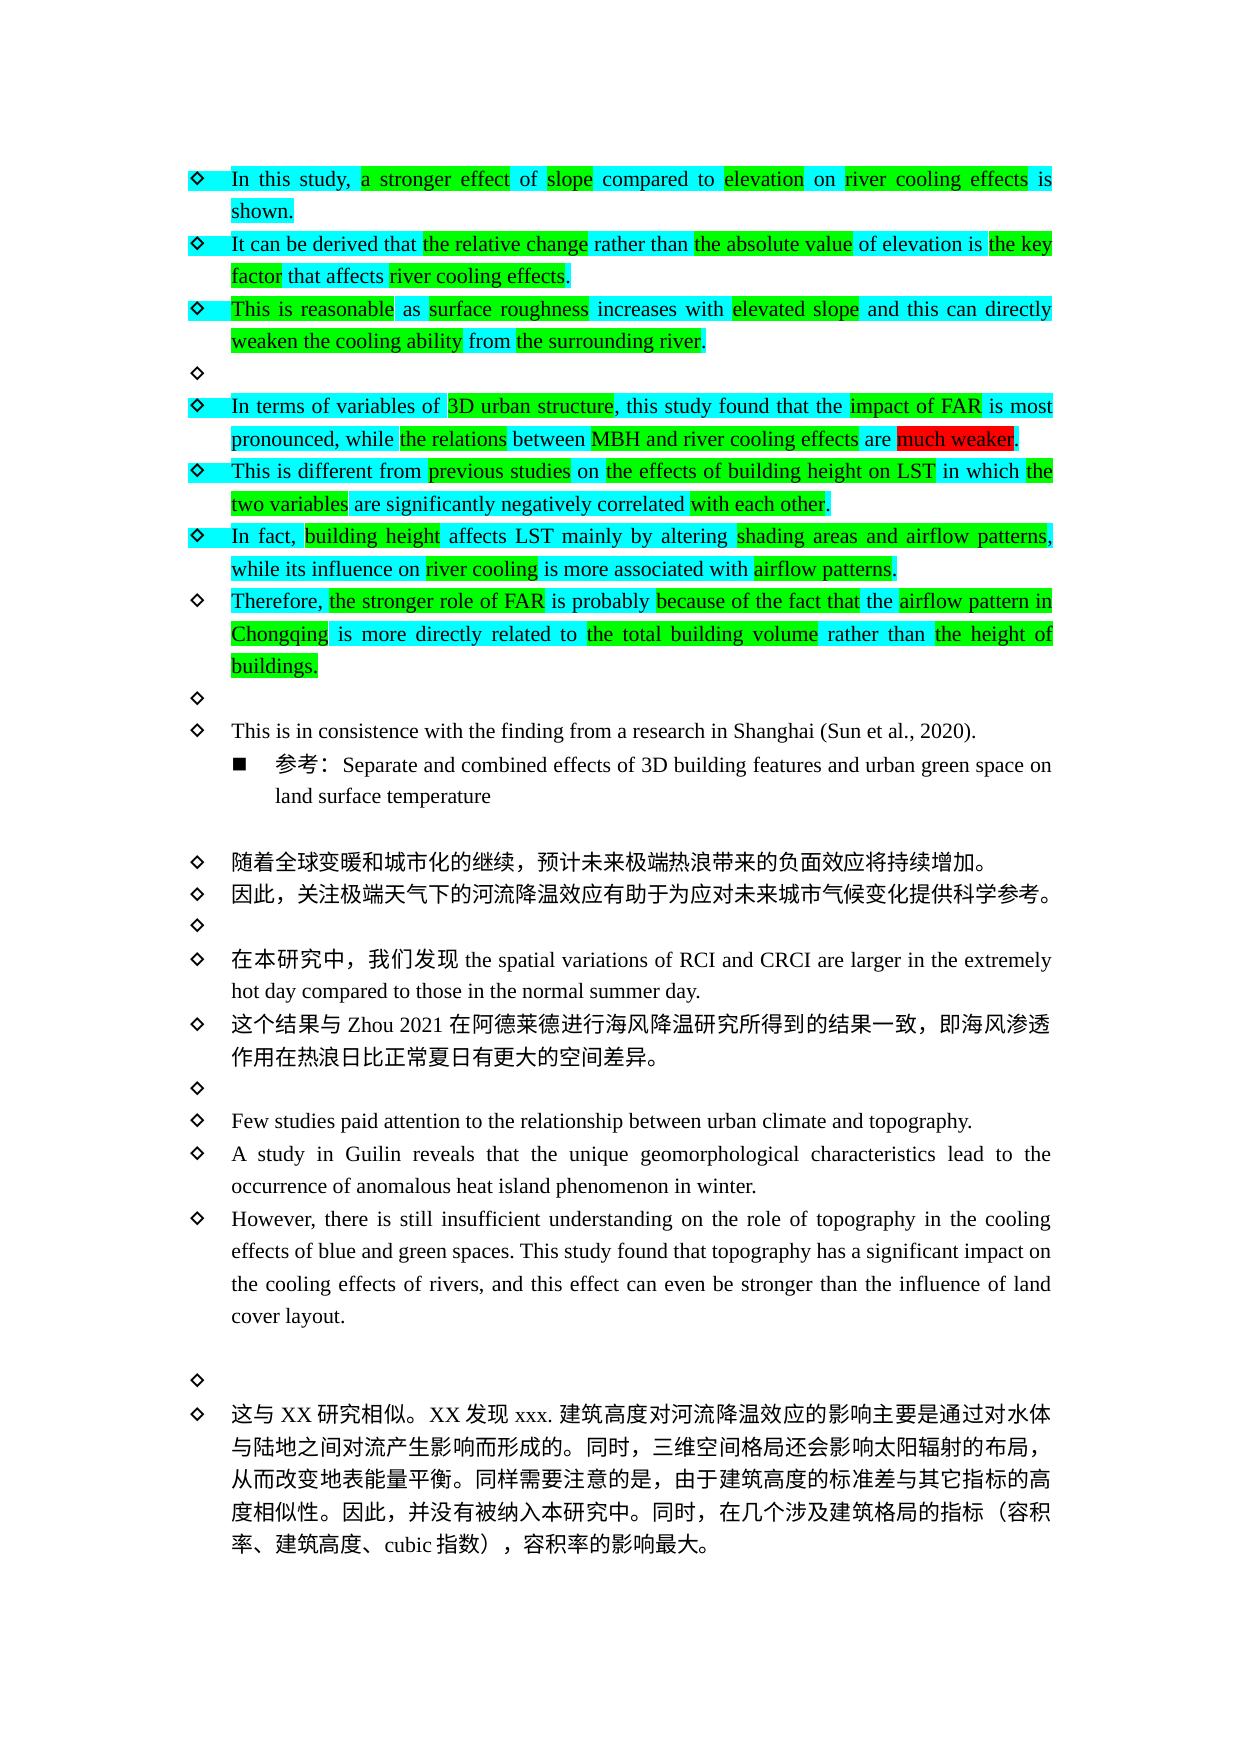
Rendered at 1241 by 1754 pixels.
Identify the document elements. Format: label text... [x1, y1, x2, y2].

list In terms of variables of 3D urban structure, this study found that the impact of FAR is most pronounced, while the relations between MBH and river cooling effects are much weaker. [187, 389, 1053, 454]
list 这个结果与Zhou 2021 在阿德莱德进行海风降温研究所得到的结果一致，即海风渗透作用在热浪日比正常夏日有更大的空间差异。 [187, 1007, 1053, 1072]
list Therefore, the stronger role of FAR is probably because of the fact that the airflow pattern in Chongqing is more directly related to the total building volume rather than the height of buildings. [187, 584, 1053, 682]
list 这与XX研究相似。XX发现xxx. 建筑高度对河流降温效应的影响主要是通过对水体与陆地之间对流产生影响而形成的。同时，三维空间格局还会影响太阳辐射的布局，从而改变地表能量平衡。同样需要注意的是，由于建筑高度的标准差与其它指标的高度相似性。因此，并没有被纳入本研究中。同时，在几个涉及建筑格局的指标（容积率、建筑高度、cubic指数），容积率的影响最大。 [187, 1397, 1053, 1559]
list It can be derived that the relative change rather than the absolute value of elevation is the key factor that affects river cooling effects. [187, 227, 1053, 292]
list 随着全球变暖和城市化的继续，预计未来极端热浪带来的负面效应将持续增加。 [187, 844, 1053, 877]
list A study in Guilin reveals that the unique geomorphological characteristics lead to the occurrence of anomalous heat island phenomenon in winter. [187, 1137, 1053, 1202]
list This is different from previous studies on the effects of building height on LST in which the two variables are significantly negatively correlated with each other. [187, 454, 1053, 519]
list This is reasonable as surface roughness increases with elevated slope and this can directly weaken the cooling ability from the surrounding river. [187, 292, 1053, 357]
list This is in consistence with the finding from a research in Shanghai (Sun et al., 2020). [187, 714, 1053, 747]
list In fact, building height affects LST mainly by altering shading areas and airflow patterns, while its influence on river cooling is more associated with airflow patterns. [187, 519, 1053, 584]
list In this study, a stronger effect of slope compared to elevation on river cooling effects is shown. [187, 162, 1053, 227]
list 在本研究中，我们发现the spatial variations of RCI and CRCI are larger in the extremely hot day compared to those in the normal summer day. [187, 942, 1053, 1007]
list 参考：Separate and combined effects of 3D building features and urban green space on land surface temperature [231, 747, 1053, 812]
list However, there is still insufficient understanding on the role of topography in the cooling effects of blue and green spaces. This study found that topography has a significant impact on the cooling effects of rivers, and this effect can even be stronger than the influence of land cover layout. [187, 1202, 1053, 1332]
list 因此，关注极端天气下的河流降温效应有助于为应对未来城市气候变化提供科学参考。 [187, 877, 1053, 909]
list Few studies paid attention to the relationship between urban climate and topography. [187, 1104, 1053, 1137]
